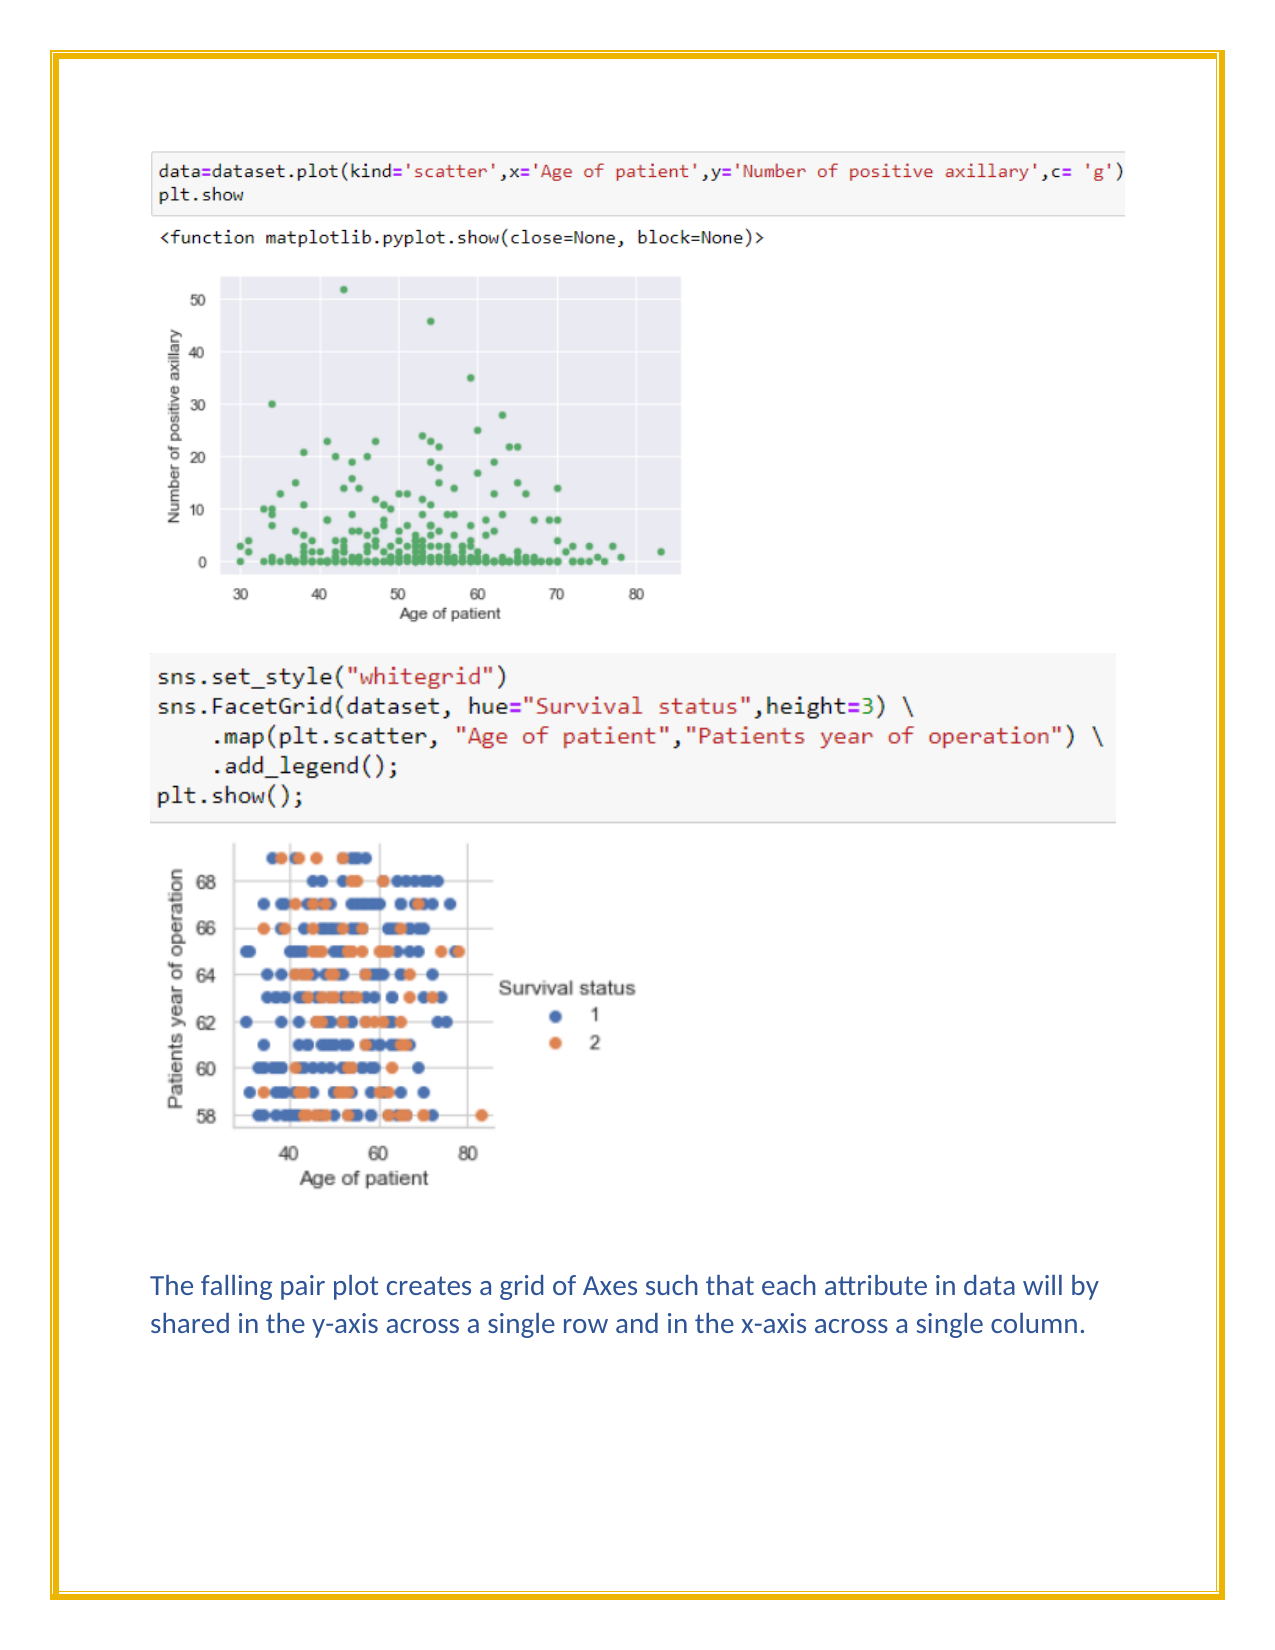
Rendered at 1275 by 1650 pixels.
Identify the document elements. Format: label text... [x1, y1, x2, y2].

text The falling pair plot creates a grid of Axes such that each attribute in data will by shared in the y-axis across a single row and in the x-axis across a single column. [150, 1267, 1125, 1341]
picture [150, 653, 1116, 1193]
picture [150, 150, 1125, 635]
